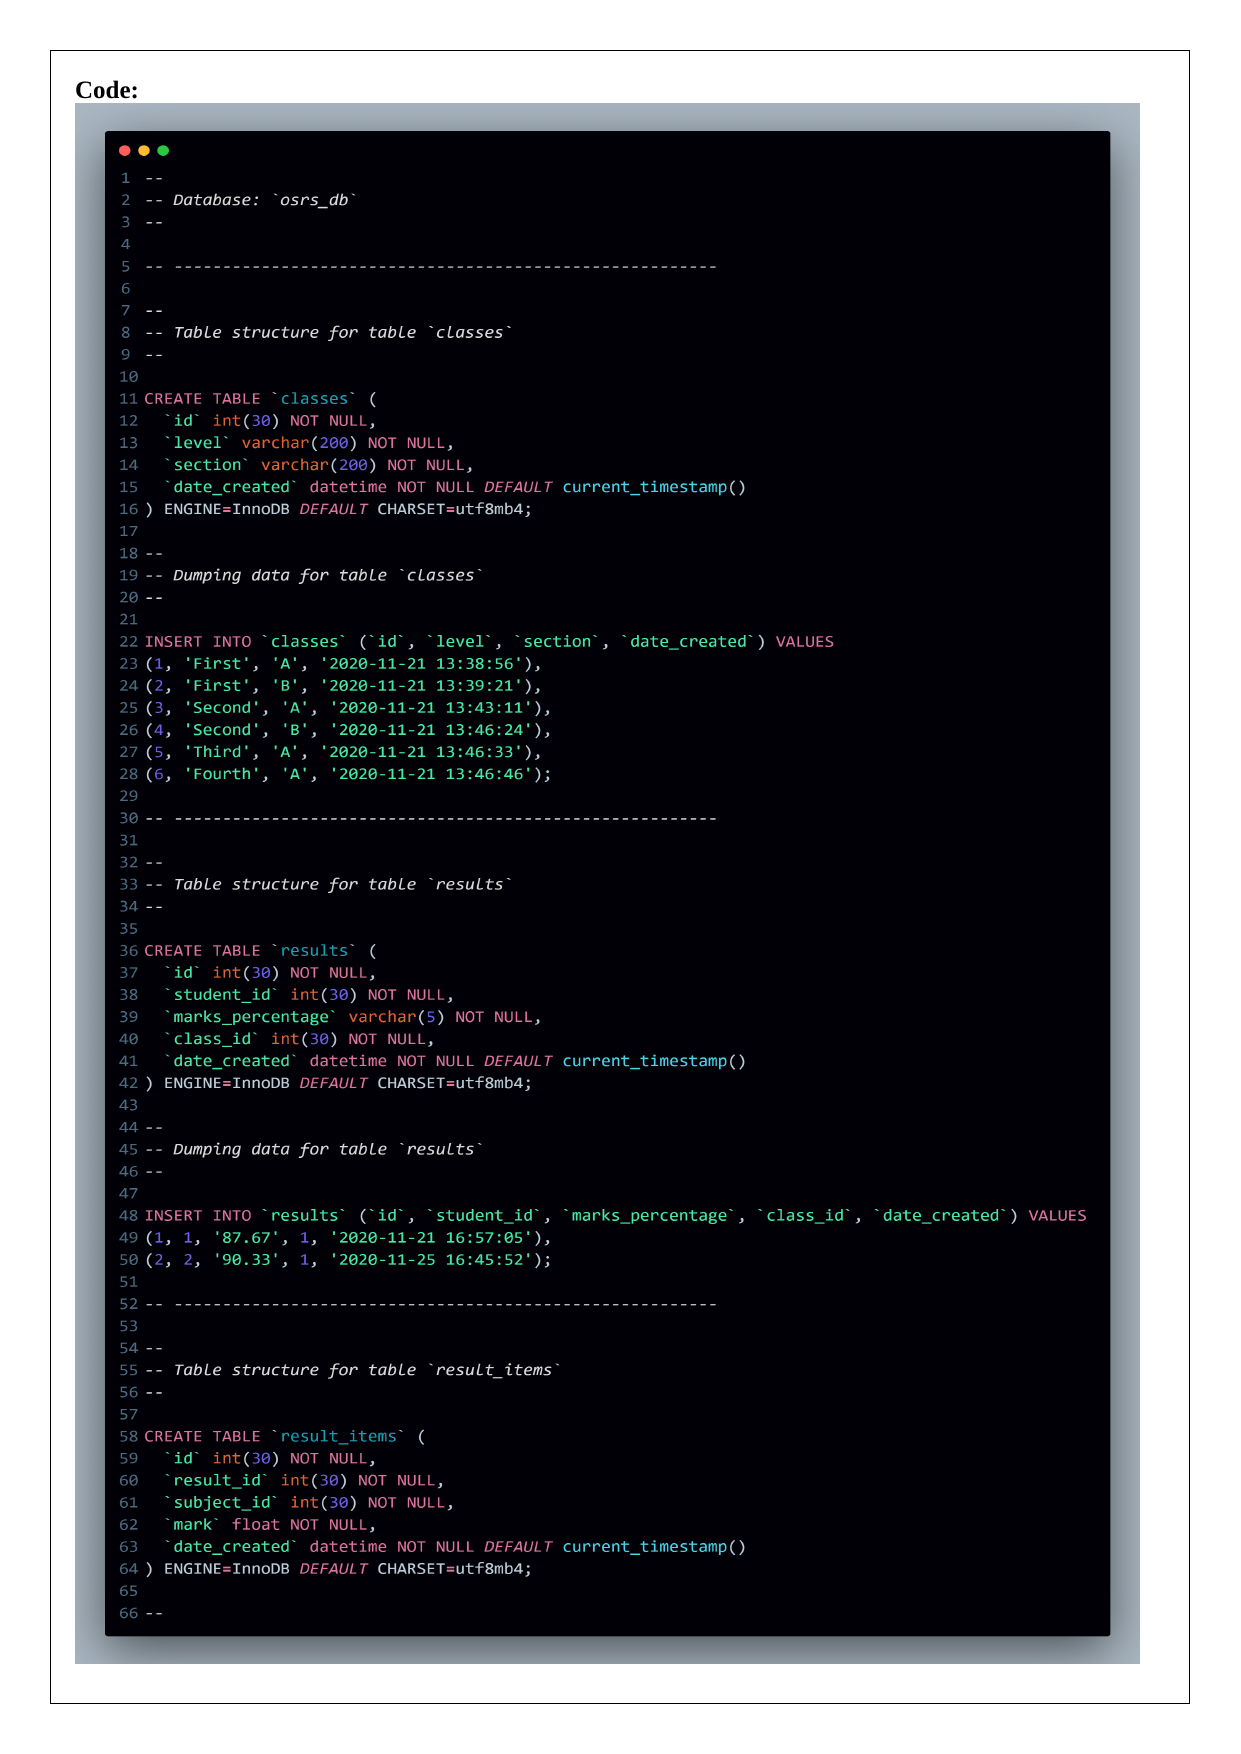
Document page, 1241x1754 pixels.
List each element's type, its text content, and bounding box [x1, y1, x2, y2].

picture [75, 103, 1140, 1664]
text Code: [75, 75, 1165, 104]
